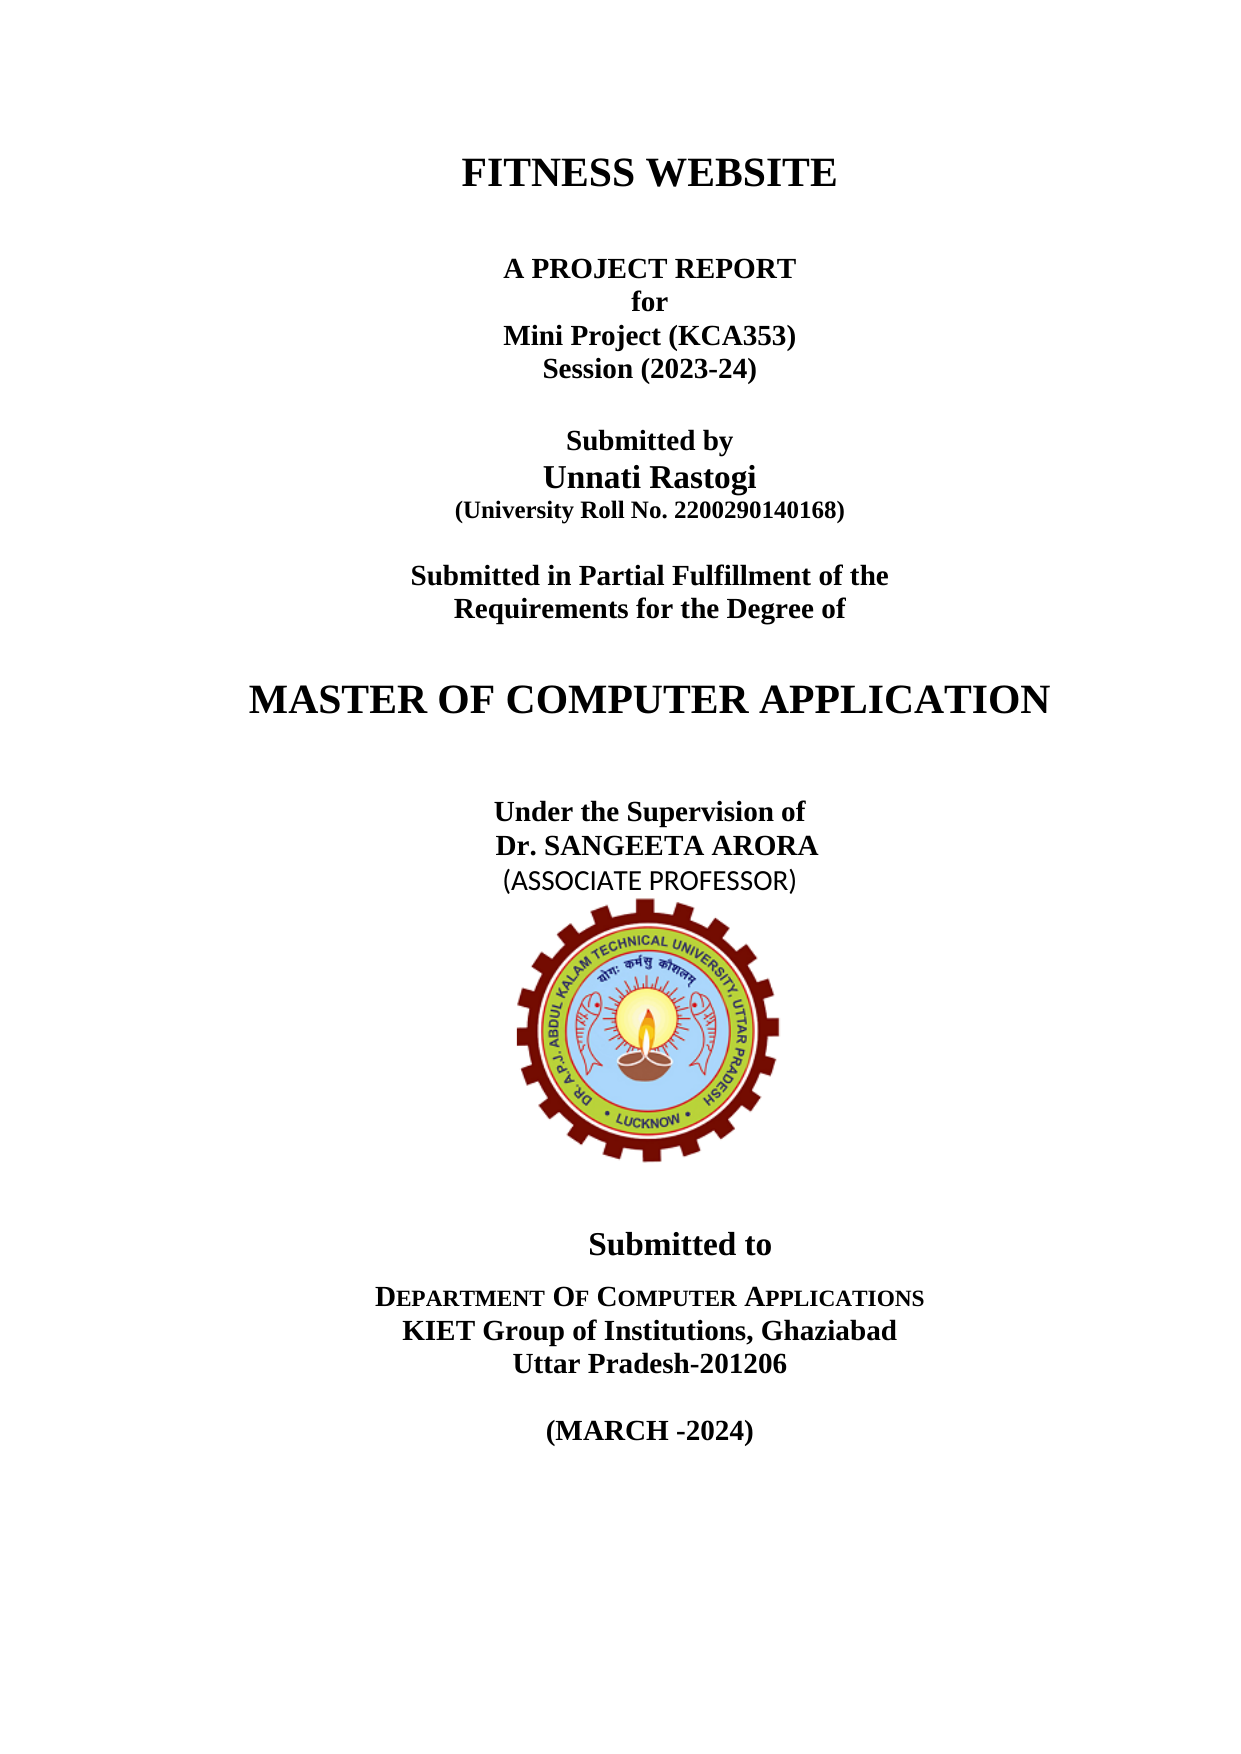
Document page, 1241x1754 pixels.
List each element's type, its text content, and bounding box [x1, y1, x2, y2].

text A PROJECT REPORT [207, 251, 1092, 284]
text (University Roll No. 2200290140168) [207, 495, 1092, 524]
text for [207, 284, 1092, 318]
text (ASSOCIATE PROFESSOR) [207, 862, 1092, 897]
text Under the Supervision of [207, 794, 1092, 828]
text Session (2023-24) [207, 352, 1092, 385]
text Uttar Pradesh-201206 [207, 1346, 1092, 1380]
text MASTER OF COMPUTER APPLICATION [207, 675, 1092, 723]
text Submitted in Partial Fulfillment of the [207, 558, 1092, 591]
text (MARCH -2024) [207, 1413, 1092, 1447]
text FITNESS WEBSITE [207, 148, 1092, 196]
text Mini Project (KCA353) [151, 318, 1092, 352]
text Requirements for the Degree of [207, 591, 1092, 625]
text Submitted to [207, 1224, 1092, 1263]
text Unnati Rastogi [207, 457, 1092, 495]
text Submitted by [207, 423, 1092, 457]
text Dr. SANGEETA ARORA [207, 828, 1092, 862]
picture [516, 897, 783, 1163]
text Department Of Computer Applications [207, 1279, 1092, 1313]
text KIET Group of Institutions, Ghaziabad [207, 1313, 1092, 1346]
